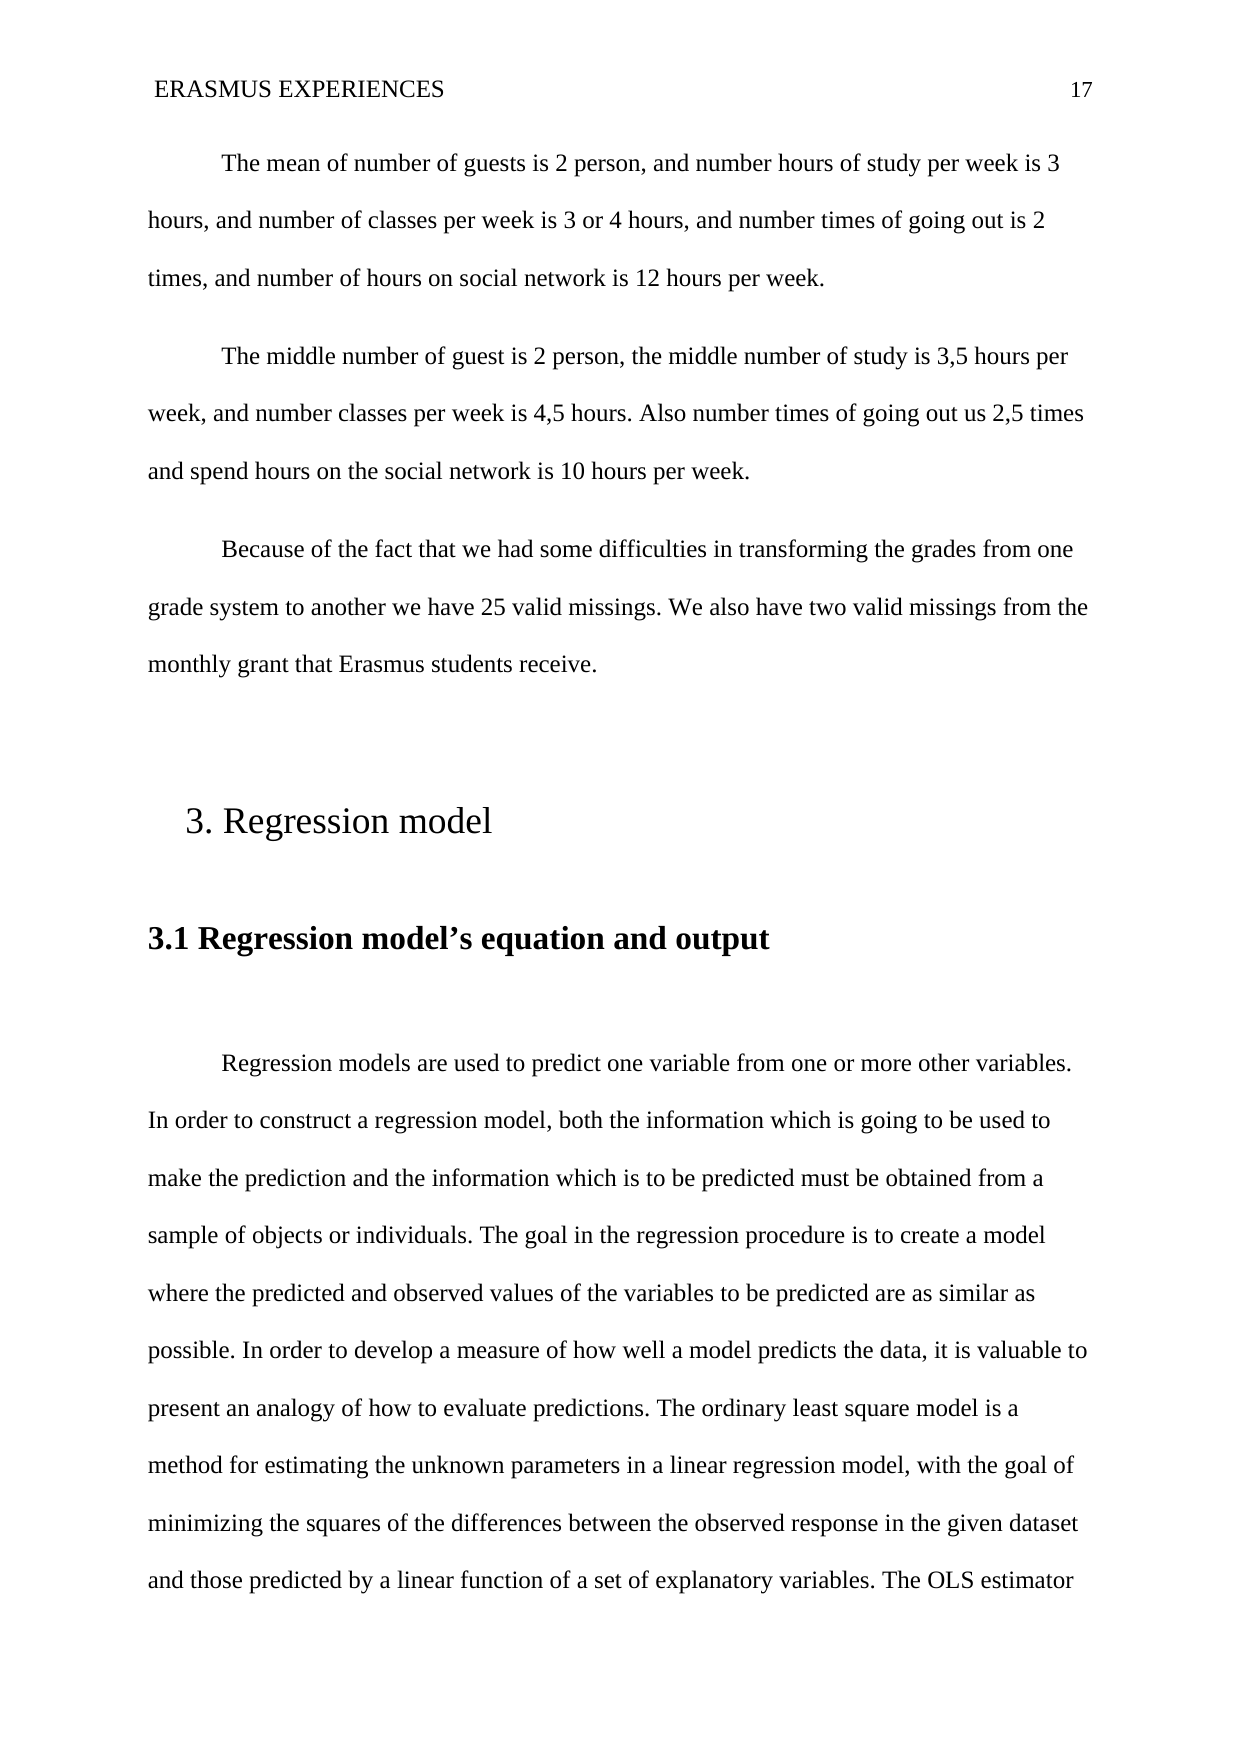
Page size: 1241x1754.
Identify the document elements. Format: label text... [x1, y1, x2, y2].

list Regression model [185, 798, 1093, 841]
text Because of the fact that we had some difficulties in transforming the grades from one grade system to another we have 25 valid missings. We also have two valid missings from the monthly grant that Erasmus students receive. [148, 534, 1093, 678]
text The mean of number of guests is 2 person, and number hours of study per week is 3 hours, and number of classes per week is 3 or 4 hours, and number times of going out is 2 times, and number of hours on social network is 12 hours per week. [148, 148, 1093, 291]
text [148, 1048, 1093, 1594]
text The middle number of guest is 2 person, the middle number of study is 3,5 hours per week, and number classes per week is 4,5 hours. Also number times of going out us 2,5 times and spend hours on the social network is 10 hours per week. [148, 341, 1093, 485]
text 3.1 Regression model’s equation and output [148, 918, 1093, 956]
